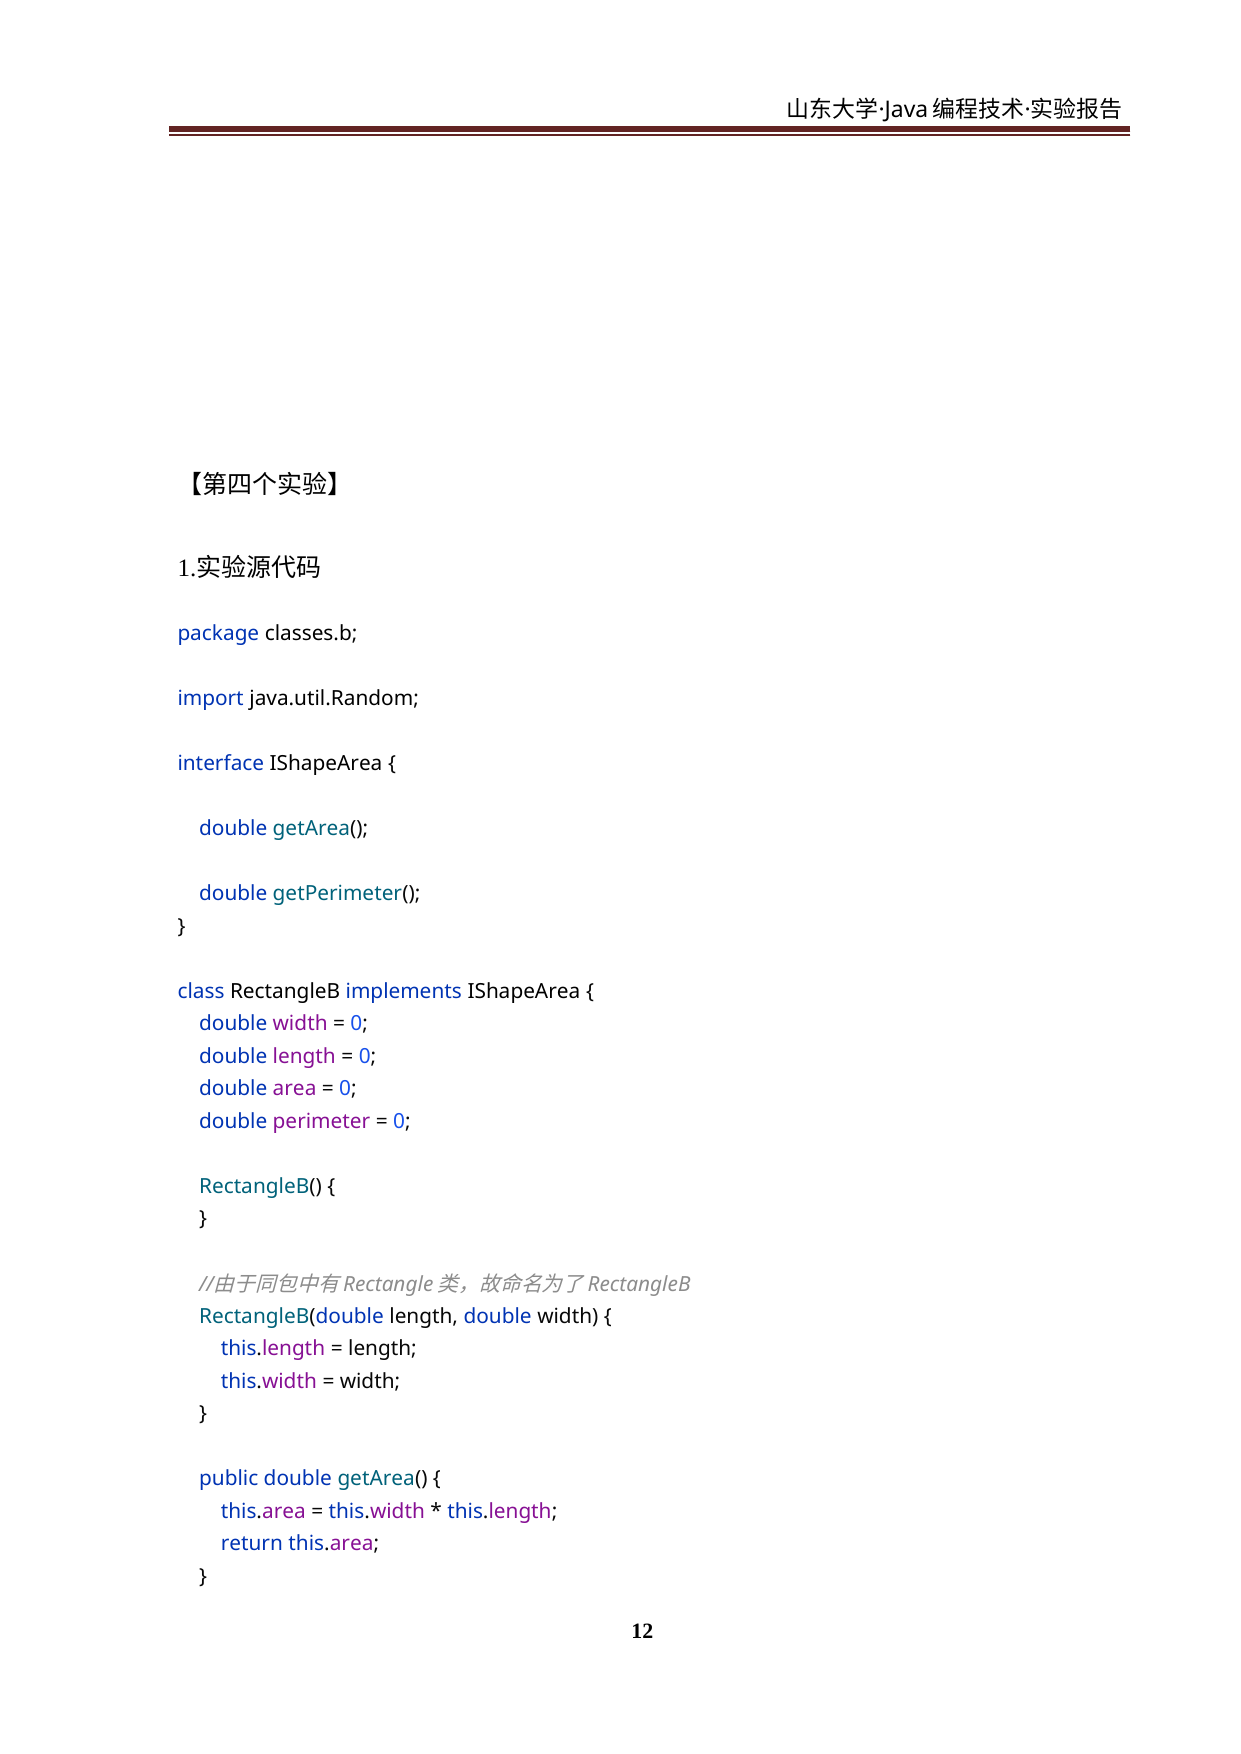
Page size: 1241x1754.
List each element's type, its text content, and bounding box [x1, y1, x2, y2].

subtitle 【第四个实验】 [177, 450, 1122, 515]
text 1.实验源代码 [177, 533, 1122, 598]
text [177, 616, 1122, 1591]
